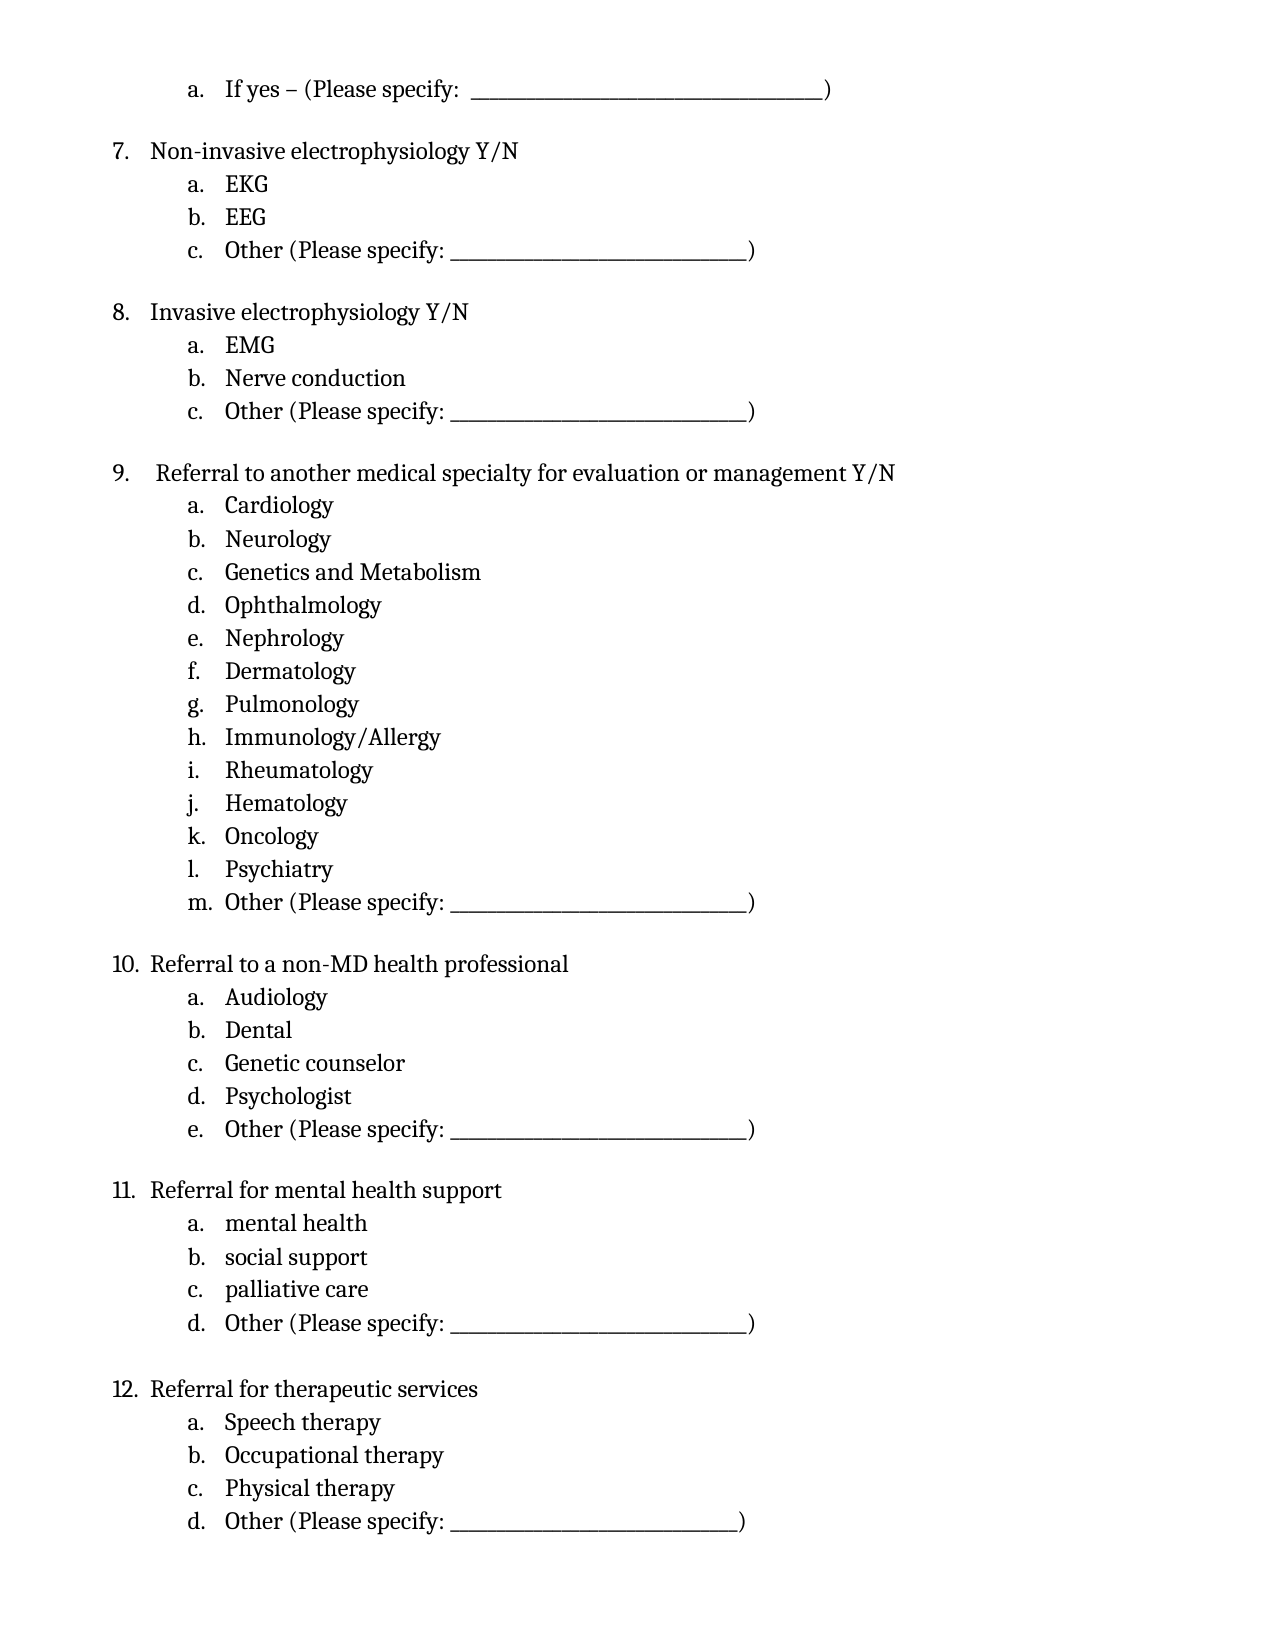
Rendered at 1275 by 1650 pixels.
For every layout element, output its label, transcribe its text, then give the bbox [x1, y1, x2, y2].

list Hematology [187, 789, 1200, 817]
list Speech therapy [187, 1407, 1200, 1436]
list Referral for therapeutic services [112, 1374, 1200, 1403]
list Nephrology [187, 623, 1200, 652]
list Dermatology [187, 657, 1200, 685]
list Dental [187, 1016, 1200, 1044]
list Audiology [187, 982, 1200, 1011]
list Psychiatry [187, 855, 1200, 883]
list Other (Please specify: ________________________________) [187, 1114, 1200, 1143]
list EEG [187, 203, 1200, 232]
list Nerve conduction [187, 364, 1200, 392]
list Referral to a non-MD health professional [112, 949, 1200, 978]
list Other (Please specify: ________________________________) [187, 888, 1200, 916]
list Pulmonology [187, 689, 1200, 718]
list Occupational therapy [187, 1441, 1200, 1469]
list Referral to another medical specialty for evaluation or management Y/N [112, 458, 1200, 487]
list EKG [187, 170, 1200, 198]
list mental health [187, 1209, 1200, 1238]
list palliative care [187, 1275, 1200, 1304]
list Ophthalmology [187, 591, 1200, 619]
list Genetics and Metabolism [187, 557, 1200, 586]
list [187, 236, 1200, 264]
list If yes – (Please specify: ______________________________________) [187, 75, 1200, 104]
list Cardiology [187, 491, 1200, 520]
list Physical therapy [187, 1473, 1200, 1502]
list social support [187, 1242, 1200, 1271]
list Other (Please specify: _______________________________) [187, 1507, 1200, 1535]
list Other (Please specify: ________________________________) [187, 1308, 1200, 1337]
list Oncology [187, 822, 1200, 850]
list Psychologist [187, 1082, 1200, 1110]
list EMG [187, 331, 1200, 359]
list Invasive electrophysiology Y/N [112, 298, 1200, 326]
list Neurology [187, 524, 1200, 553]
list Immunology/Allergy [187, 723, 1200, 751]
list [187, 397, 1200, 425]
list Genetic counselor [187, 1048, 1200, 1077]
list Non-invasive electrophysiology Y/N [112, 137, 1200, 166]
list Rheumatology [187, 756, 1200, 784]
list Referral for mental health support [112, 1176, 1200, 1205]
